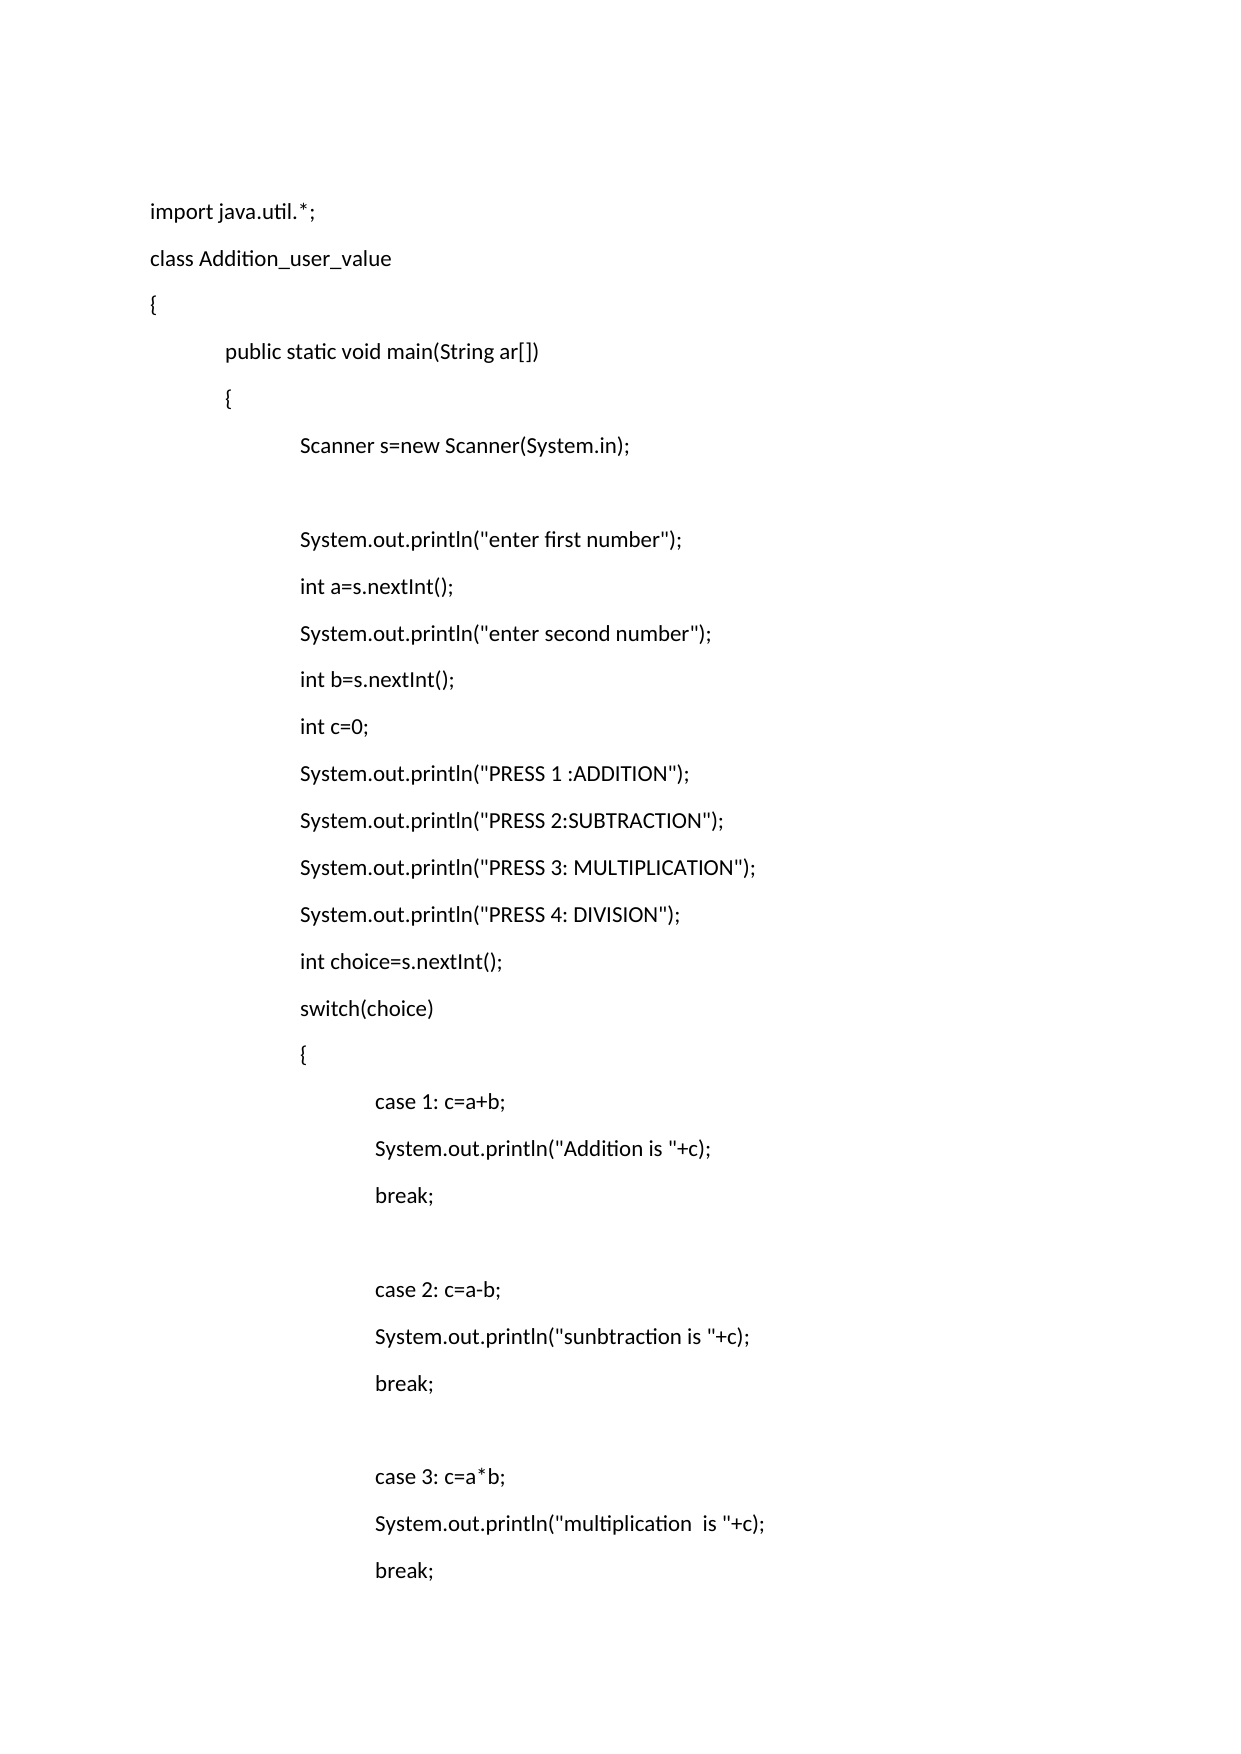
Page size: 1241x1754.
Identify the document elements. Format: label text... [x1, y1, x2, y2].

text switch(choice) [150, 994, 1090, 1022]
text { [150, 1041, 1090, 1069]
text break; [150, 1556, 1090, 1584]
text System.out.println("enter second number"); [150, 619, 1090, 647]
text System.out.println("PRESS 4: DIVISION"); [150, 900, 1090, 928]
text int a=s.nextInt(); [150, 572, 1090, 600]
text case 1: c=a+b; [150, 1087, 1090, 1116]
text { [150, 384, 1090, 412]
text int c=0; [150, 712, 1090, 741]
text { [150, 291, 1090, 319]
text System.out.println("PRESS 3: MULTIPLICATION"); [150, 853, 1090, 881]
text break; [150, 1369, 1090, 1397]
text System.out.println("sunbtraction is "+c); [150, 1322, 1090, 1350]
text System.out.println("Addition is "+c); [150, 1134, 1090, 1162]
text public static void main(String ar[]) [150, 337, 1090, 366]
text import java.util.*; [150, 197, 1090, 225]
text class Addition_user_value [150, 244, 1090, 272]
text int choice=s.nextInt(); [150, 947, 1090, 975]
text System.out.println("multiplication is "+c); [150, 1509, 1090, 1537]
text System.out.println("enter first number"); [150, 525, 1090, 553]
text case 2: c=a-b; [150, 1275, 1090, 1303]
text case 3: c=a*b; [150, 1462, 1090, 1491]
text Scanner s=new Scanner(System.in); [150, 431, 1090, 459]
text System.out.println("PRESS 2:SUBTRACTION"); [150, 806, 1090, 834]
text System.out.println("PRESS 1 :ADDITION"); [150, 759, 1090, 787]
text int b=s.nextInt(); [150, 666, 1090, 694]
text break; [150, 1181, 1090, 1209]
